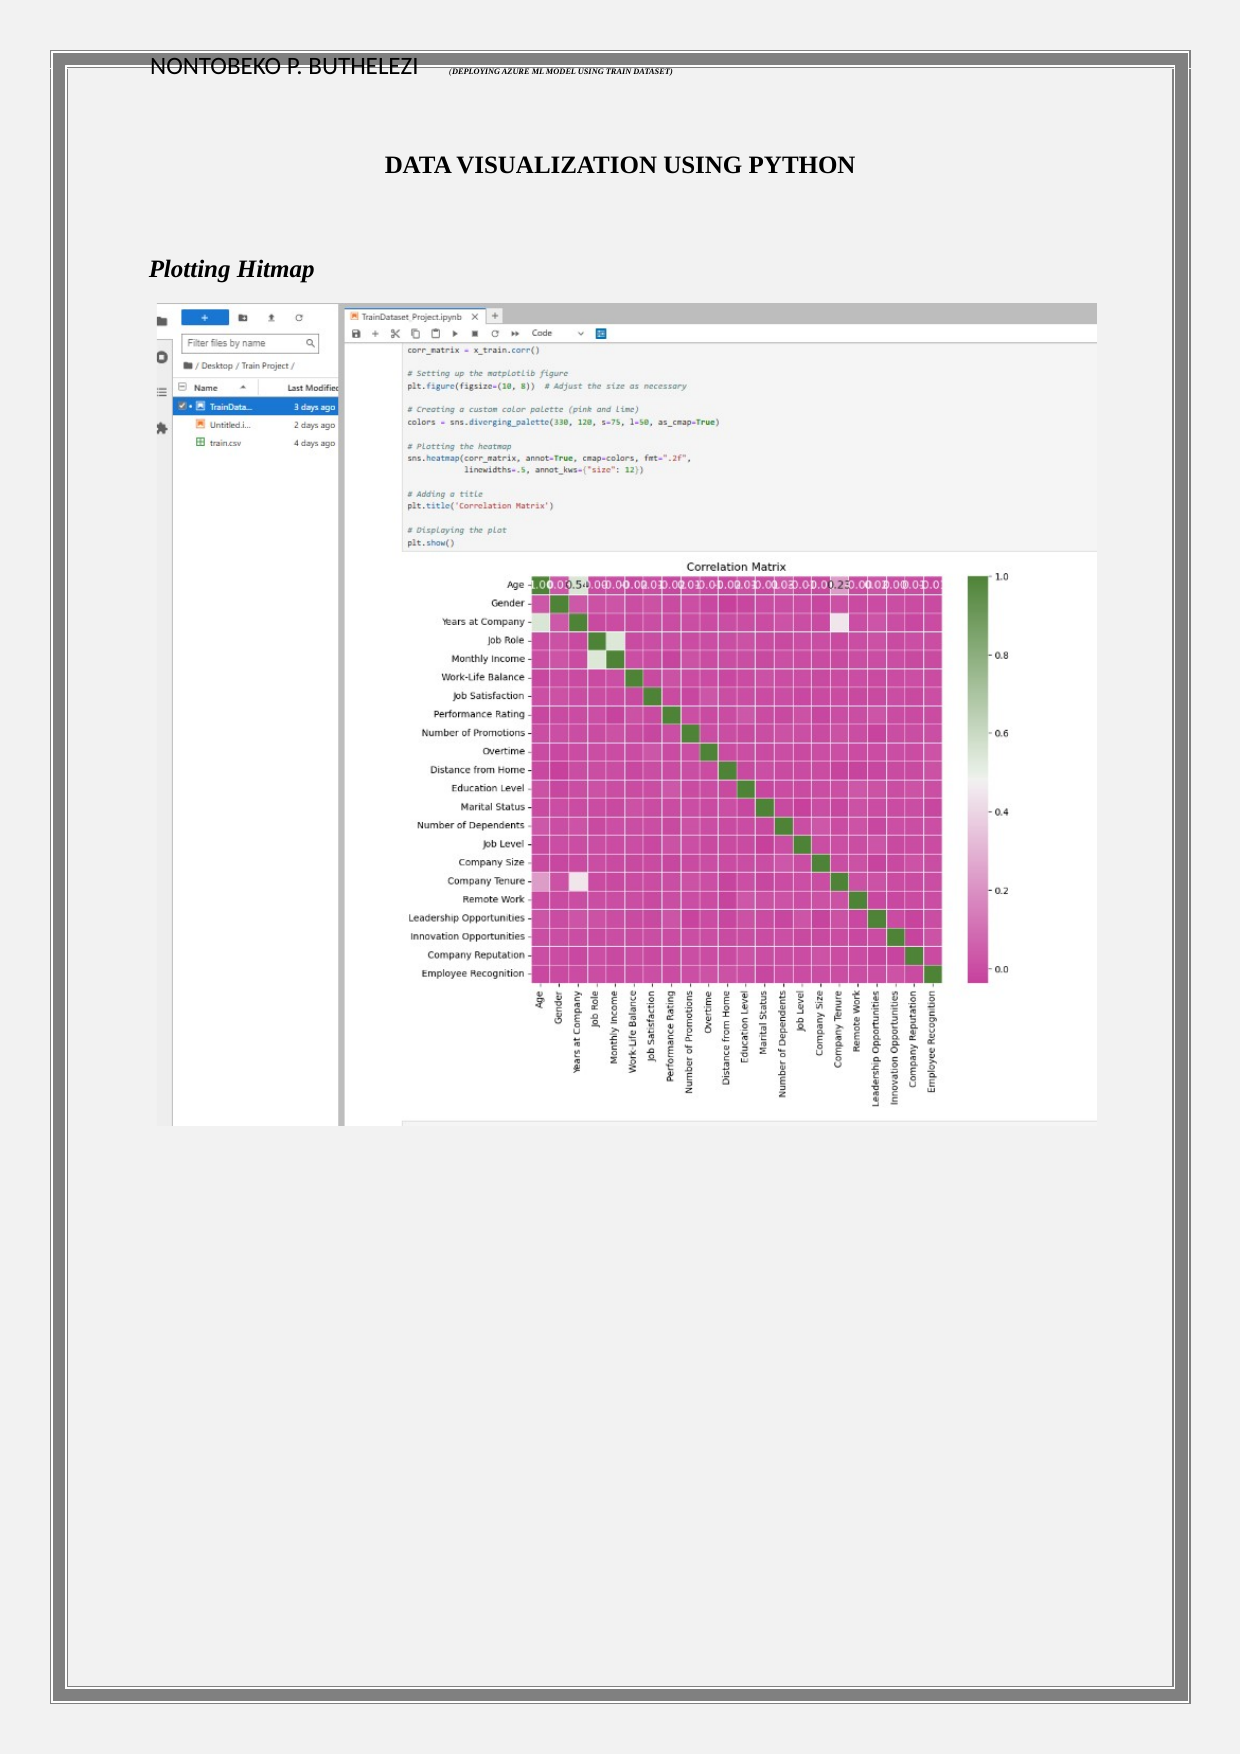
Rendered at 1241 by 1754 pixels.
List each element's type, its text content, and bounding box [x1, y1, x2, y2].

picture [156, 303, 1097, 1126]
subtitle Plotting Hitmap [148, 254, 1097, 283]
subtitle DATA VISUALIZATION USING PYTHON [150, 150, 1090, 179]
